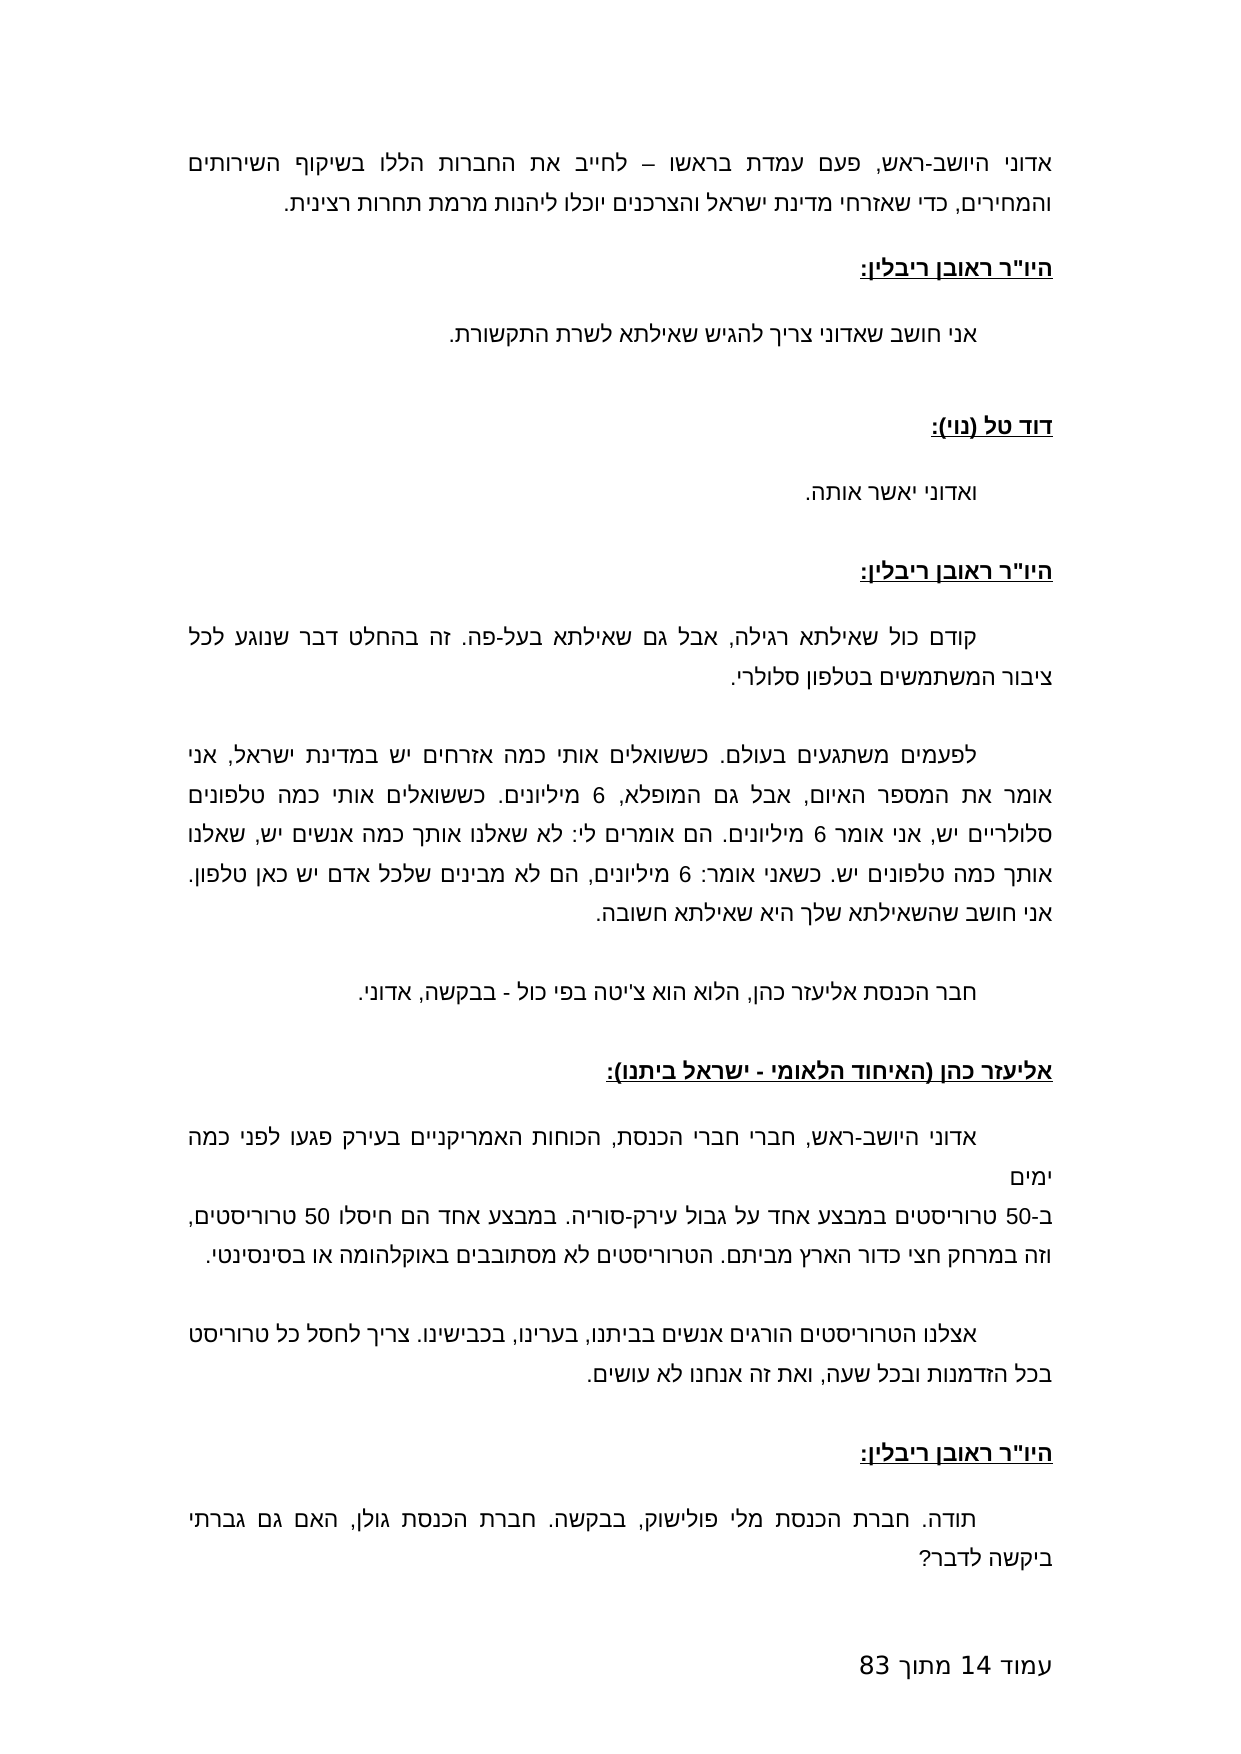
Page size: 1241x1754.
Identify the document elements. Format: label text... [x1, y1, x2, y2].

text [187, 150, 1053, 216]
text תודה. חברת הכנסת מלי פולישוק, בבקשה. חברת הכנסת גולן, האם גם גברתי ביקשה לדבר? [187, 1506, 1053, 1572]
text לפעמים משתגעים בעולם. כששואלים אותי כמה אזרחים יש במדינת ישראל, אני אומר את המספר האיום, אבל גם המופלא, 6 מיליונים. כששואלים אותי כמה טלפונים סלולריים יש, אני אומר 6 מיליונים. הם אומרים לי: לא שאלנו אותך כמה אנשים יש, שאלנו אותך כמה טלפונים יש. כשאני אומר: 6 מיליונים, הם לא מבינים שלכל אדם יש כאן טלפון. אני חושב שהשאילתא שלך היא שאילתא חשובה. [187, 742, 1053, 927]
text קודם כול שאילתא רגילה, אבל גם שאילתא בעל-פה. זה בהחלט דבר שנוגע לכל ציבור המשתמשים בטלפון סלולרי. [187, 624, 1053, 690]
text ואדוני יאשר אותה. [187, 479, 1053, 506]
text היו"ר ראובן ריבלין: [187, 1440, 1053, 1466]
text אני חושב שאדוני צריך להגיש שאילתא לשרת התקשורת. [187, 321, 1053, 347]
text חבר הכנסת אליעזר כהן, הלוא הוא צ'יטה בפי כול - בבקשה, אדוני. [187, 979, 1053, 1006]
text דוד טל (נוי): [187, 413, 1053, 440]
text אדוני היושב-ראש, חברי חברי הכנסת, הכוחות האמריקניים בעירק פגעו לפני כמה ימים ב-50 טרוריסטים במבצע אחד על גבול עירק-סוריה. במבצע אחד הם חיסלו 50 טרוריסטים, וזה במרחק חצי כדור הארץ מביתם. הטרוריסטים לא מסתובבים באוקלהומה או בסינסינטי. [187, 1124, 1053, 1269]
text אליעזר כהן (האיחוד הלאומי - ישראל ביתנו): [187, 1058, 1053, 1084]
text היו"ר ראובן ריבלין: [187, 255, 1053, 282]
text היו"ר ראובן ריבלין: [187, 558, 1053, 584]
text אצלנו הטרוריסטים הורגים אנשים בביתנו, בערינו, בכבישינו. צריך לחסל כל טרוריסט בכל הזדמנות ובכל שעה, ואת זה אנחנו לא עושים. [187, 1321, 1053, 1387]
